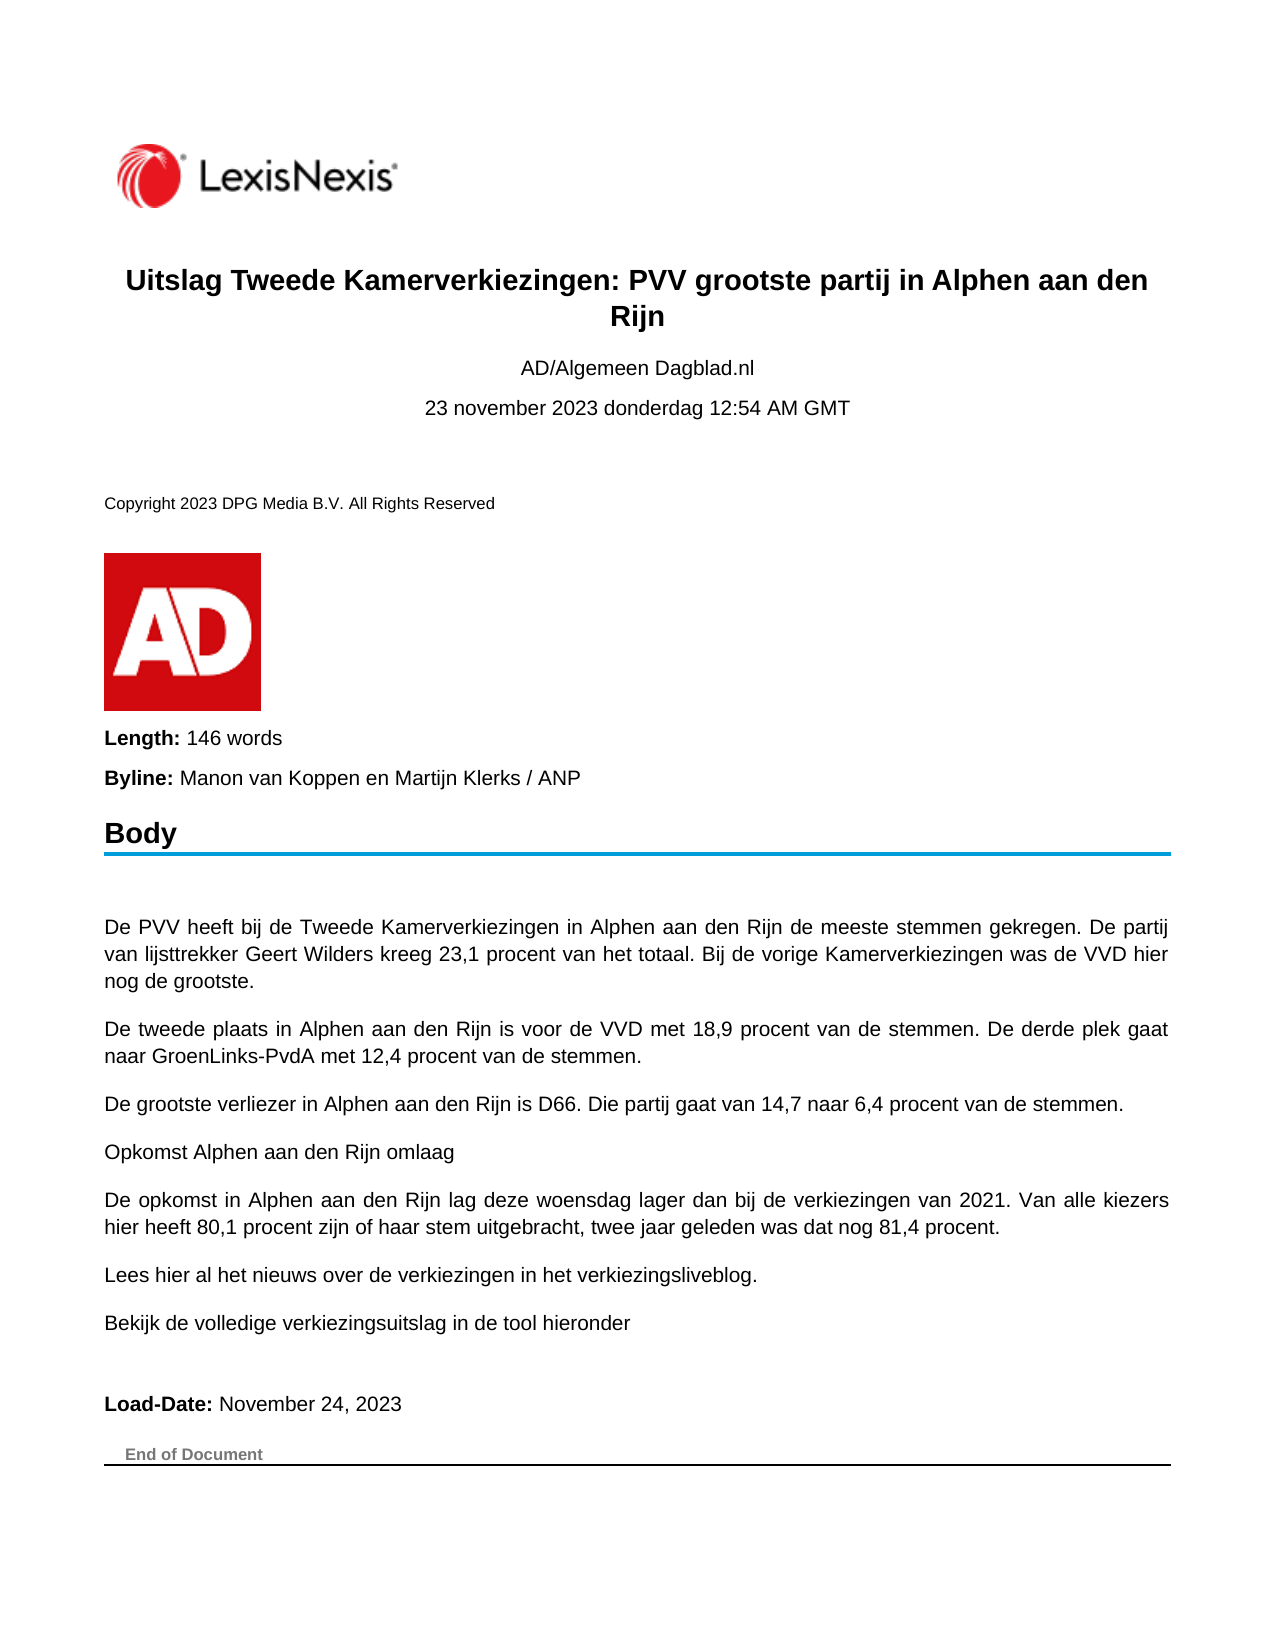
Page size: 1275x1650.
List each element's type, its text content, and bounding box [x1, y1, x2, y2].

text Bekijk de volledige verkiezingsuitslag in de tool hieronder [104, 1308, 1171, 1335]
text Load-Date: November 24, 2023 [104, 1360, 1171, 1416]
text AD/Algemeen Dagblad.nl [104, 353, 1171, 380]
picture [104, 553, 261, 711]
text Body [104, 814, 1171, 850]
text End of Document [125, 1444, 1171, 1464]
text De opkomst in Alphen aan den Rijn lag deze woensdag lager dan bij de verkiezingen van 2021. Van alle kiezers hier heeft 80,1 procent zijn of haar stem uitgebracht, twee jaar geleden was dat nog 81,4 procent. [104, 1185, 1171, 1239]
text De grootste verliezer in Alphen aan den Rijn is D66. Die partij gaat van 14,7 naar 6,4 procent van de stemmen. [104, 1089, 1171, 1116]
subtitle Uitslag Tweede Kamerverkiezingen: PVV grootste partij in Alphen aan den Rijn [104, 261, 1171, 332]
text De PVV heeft bij de Tweede Kamerverkiezingen in Alphen aan den Rijn de meeste stemmen gekregen. De partij van lijsttrekker Geert Wilders kreeg 23,1 procent van het totaal. Bij de vorige Kamerverkiezingen was de VVD hier nog de grootste. [104, 912, 1171, 993]
text Copyright 2023 DPG Media B.V. All Rights Reserved [104, 461, 1171, 513]
text Lees hier al het nieuws over de verkiezingen in het verkiezingsliveblog. [104, 1260, 1171, 1287]
text 23 november 2023 donderdag 12:54 AM GMT [104, 393, 1171, 420]
text Opkomst Alphen aan den Rijn omlaag [104, 1137, 1171, 1164]
text Byline: Manon van Koppen en Martijn Klerks / ANP [104, 762, 1171, 789]
text Length: 146 words [104, 723, 1171, 750]
text De tweede plaats in Alphen aan den Rijn is voor de VVD met 18,9 procent van de stemmen. De derde plek gaat naar GroenLinks-PvdA met 12,4 procent van de stemmen. [104, 1014, 1171, 1068]
picture [104, 144, 412, 208]
